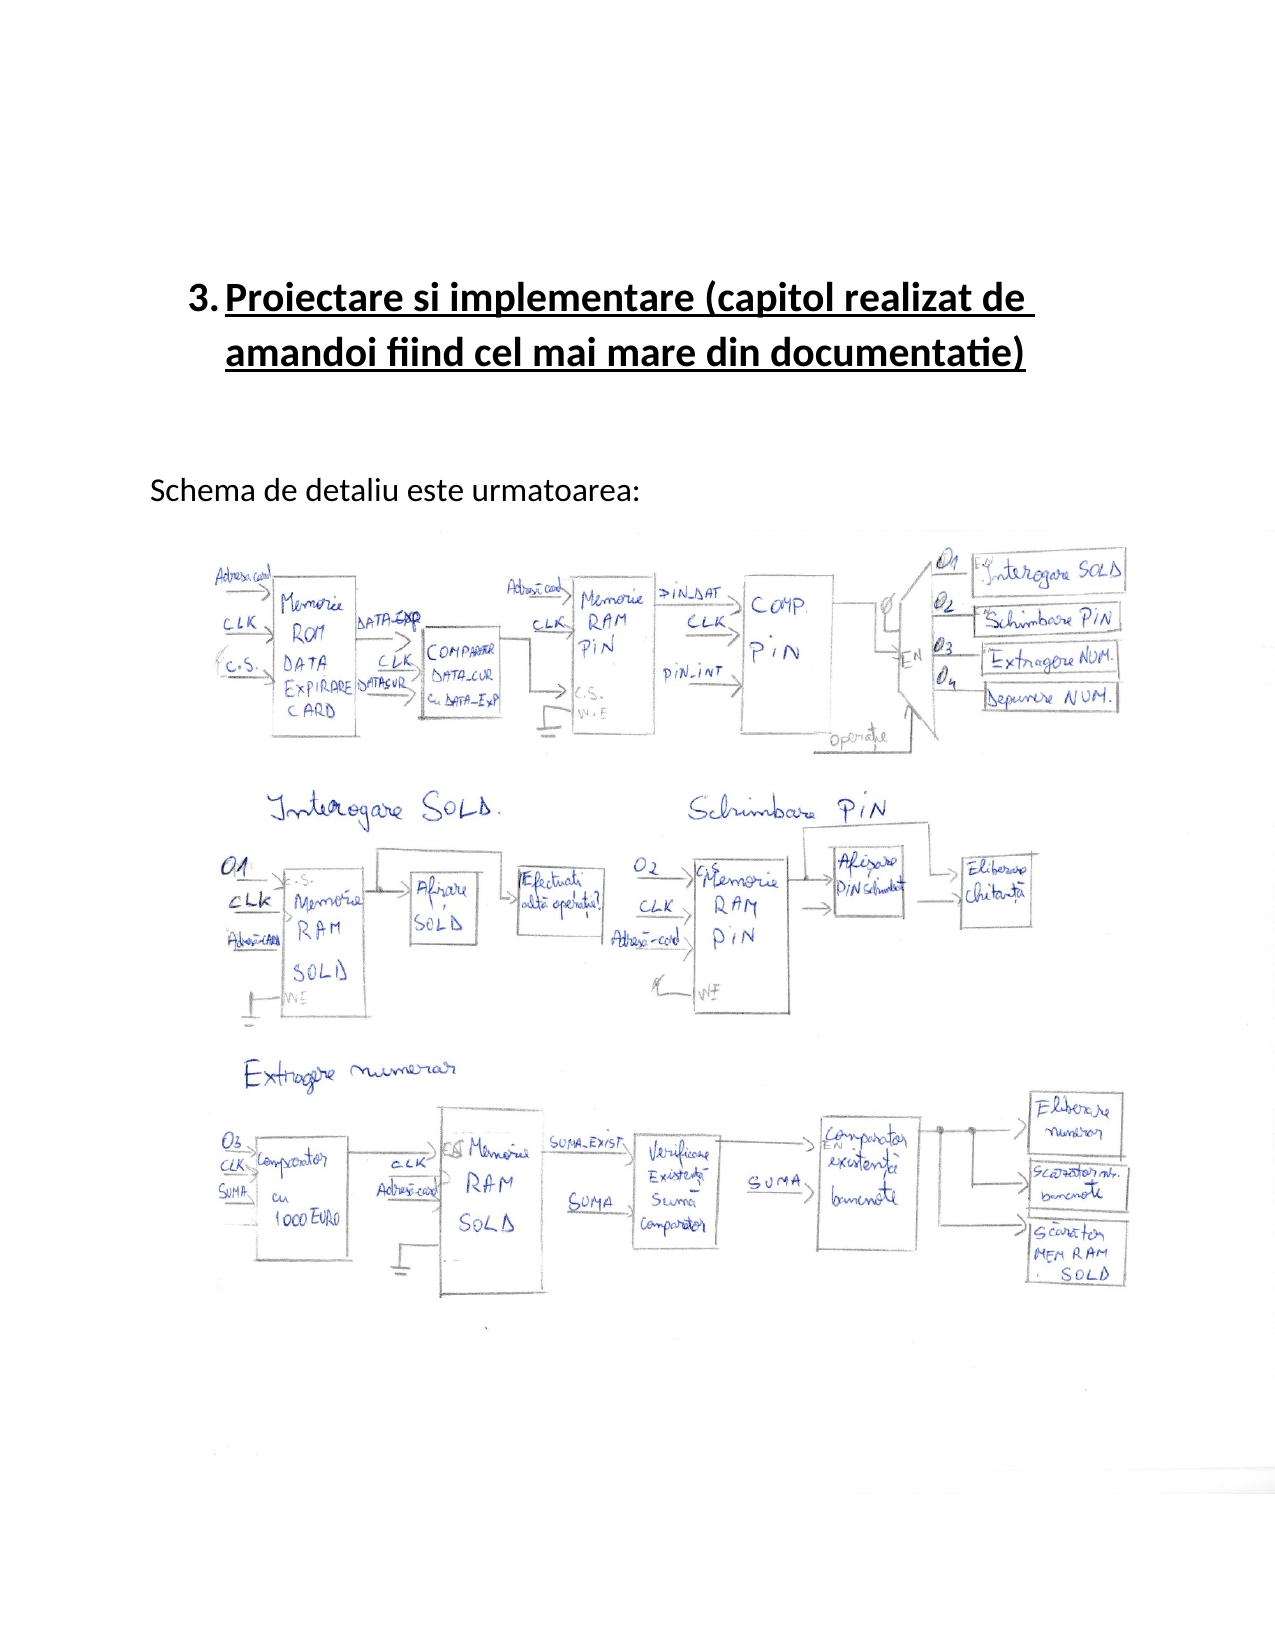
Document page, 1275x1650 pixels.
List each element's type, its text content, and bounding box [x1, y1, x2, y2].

picture [150, 530, 1275, 1494]
list Proiectare si implementare (capitol realizat de amandoi fiind cel mai mare din documentatie) [187, 271, 1125, 377]
text Schema de detaliu este urmatoarea: [150, 469, 1125, 510]
